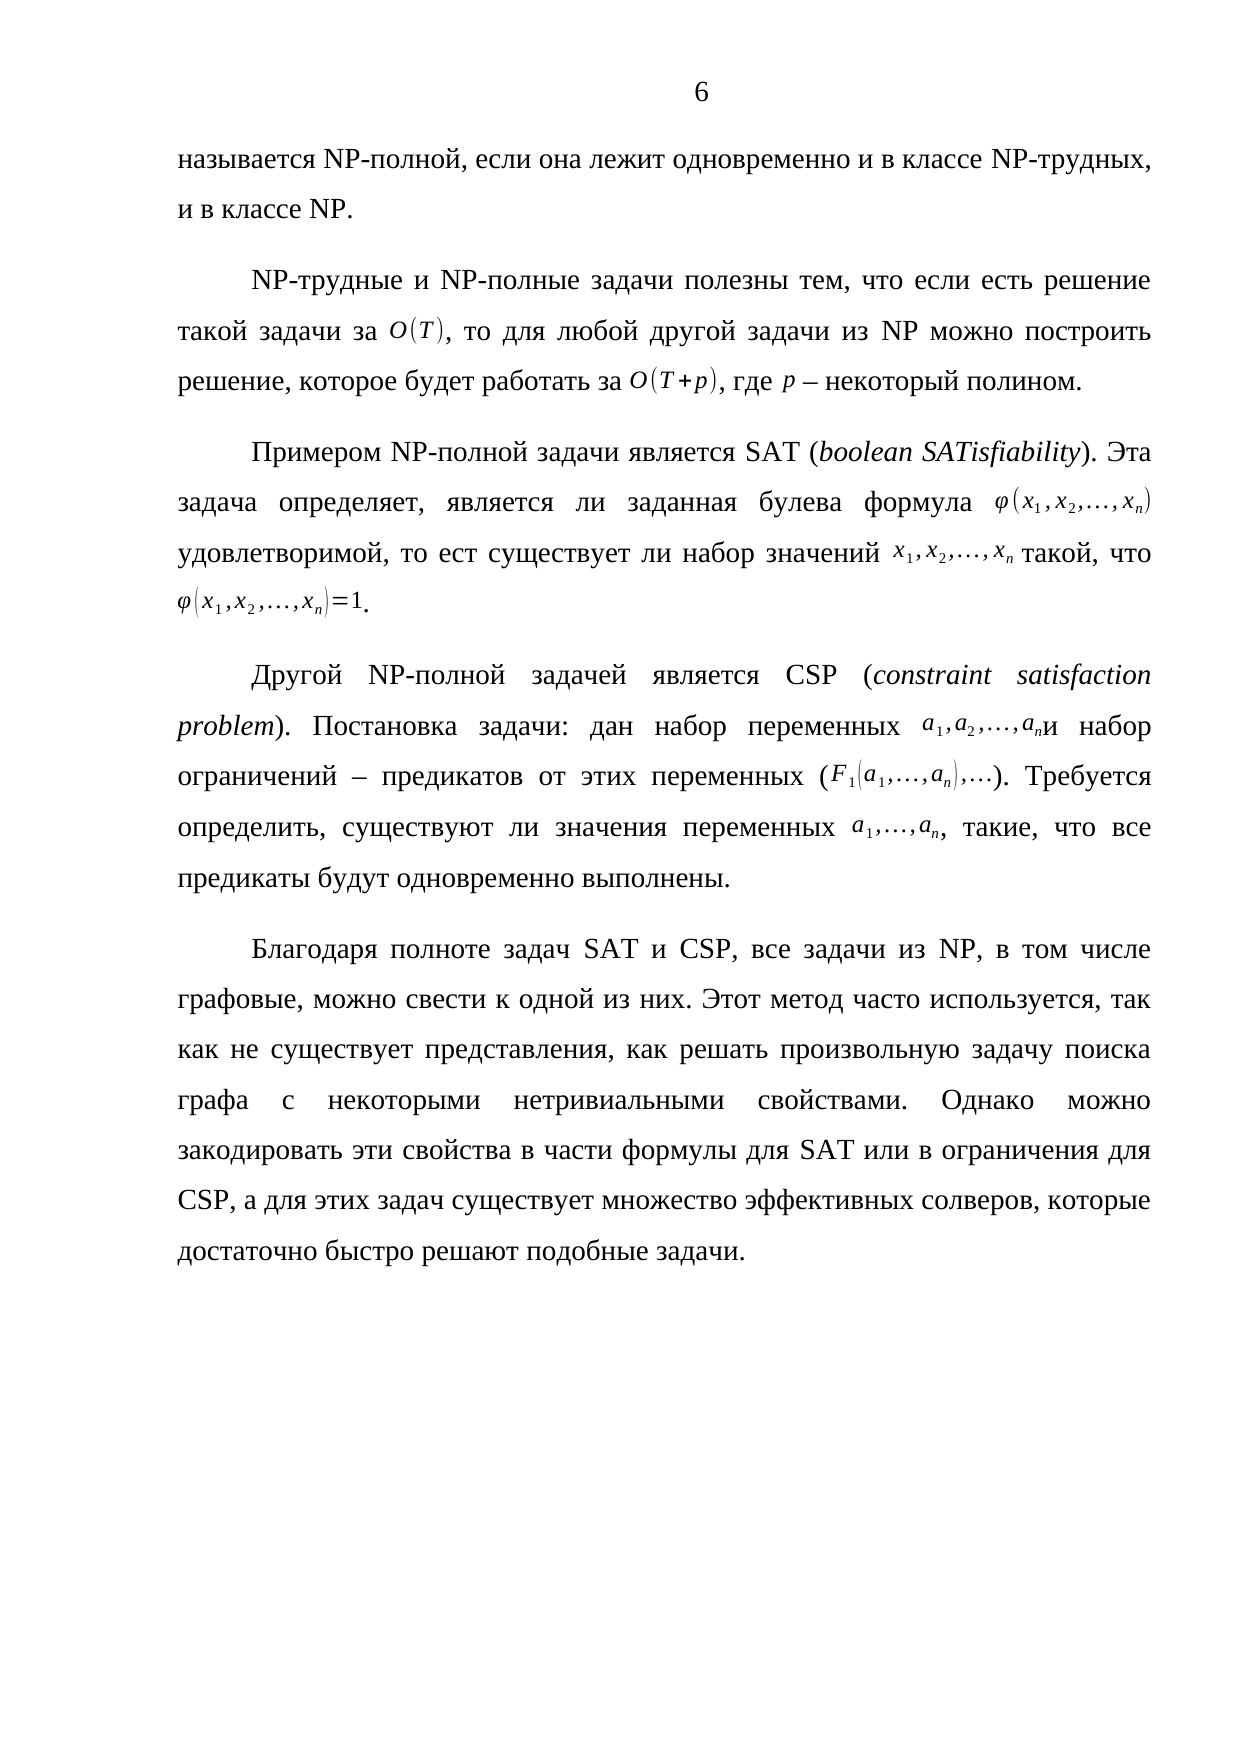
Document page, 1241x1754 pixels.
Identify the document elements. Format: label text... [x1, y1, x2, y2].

text Другой NP-полной задачей является CSP (constraint satisfaction problem). Постановка задачи: дан набор переменных и набор ограничений – предикатов от этих переменных (). Требуется определить, существуют ли значения переменных , такие, что все предикаты будут одновременно выполнены. [177, 657, 1152, 893]
text Благодаря полноте задач SAT и CSP, все задачи из NP, в том числе графовые, можно свести к одной из них. Этот метод часто используется, так как не существует представления, как решать произвольную задачу поиска графа с некоторыми нетривиальными свойствами. Однако можно закодировать эти свойства в части формулы для SAT или в ограничения для CSP, а для этих задач существует множество эффективных солверов, которые достаточно быстро решают подобные задачи. [177, 931, 1152, 1266]
text NP-трудные и NP-полные задачи полезны тем, что если есть решение такой задачи за , то для любой другой задачи из NP можно построить решение, которое будет работать за , где – некоторый полином. [177, 262, 1152, 397]
text Примером NP-полной задачи является SAT (boolean SATisfiability). Эта задача определяет, является ли заданная булева формула удовлетворимой, то ест существует ли набор значений такой, что . [177, 434, 1152, 620]
